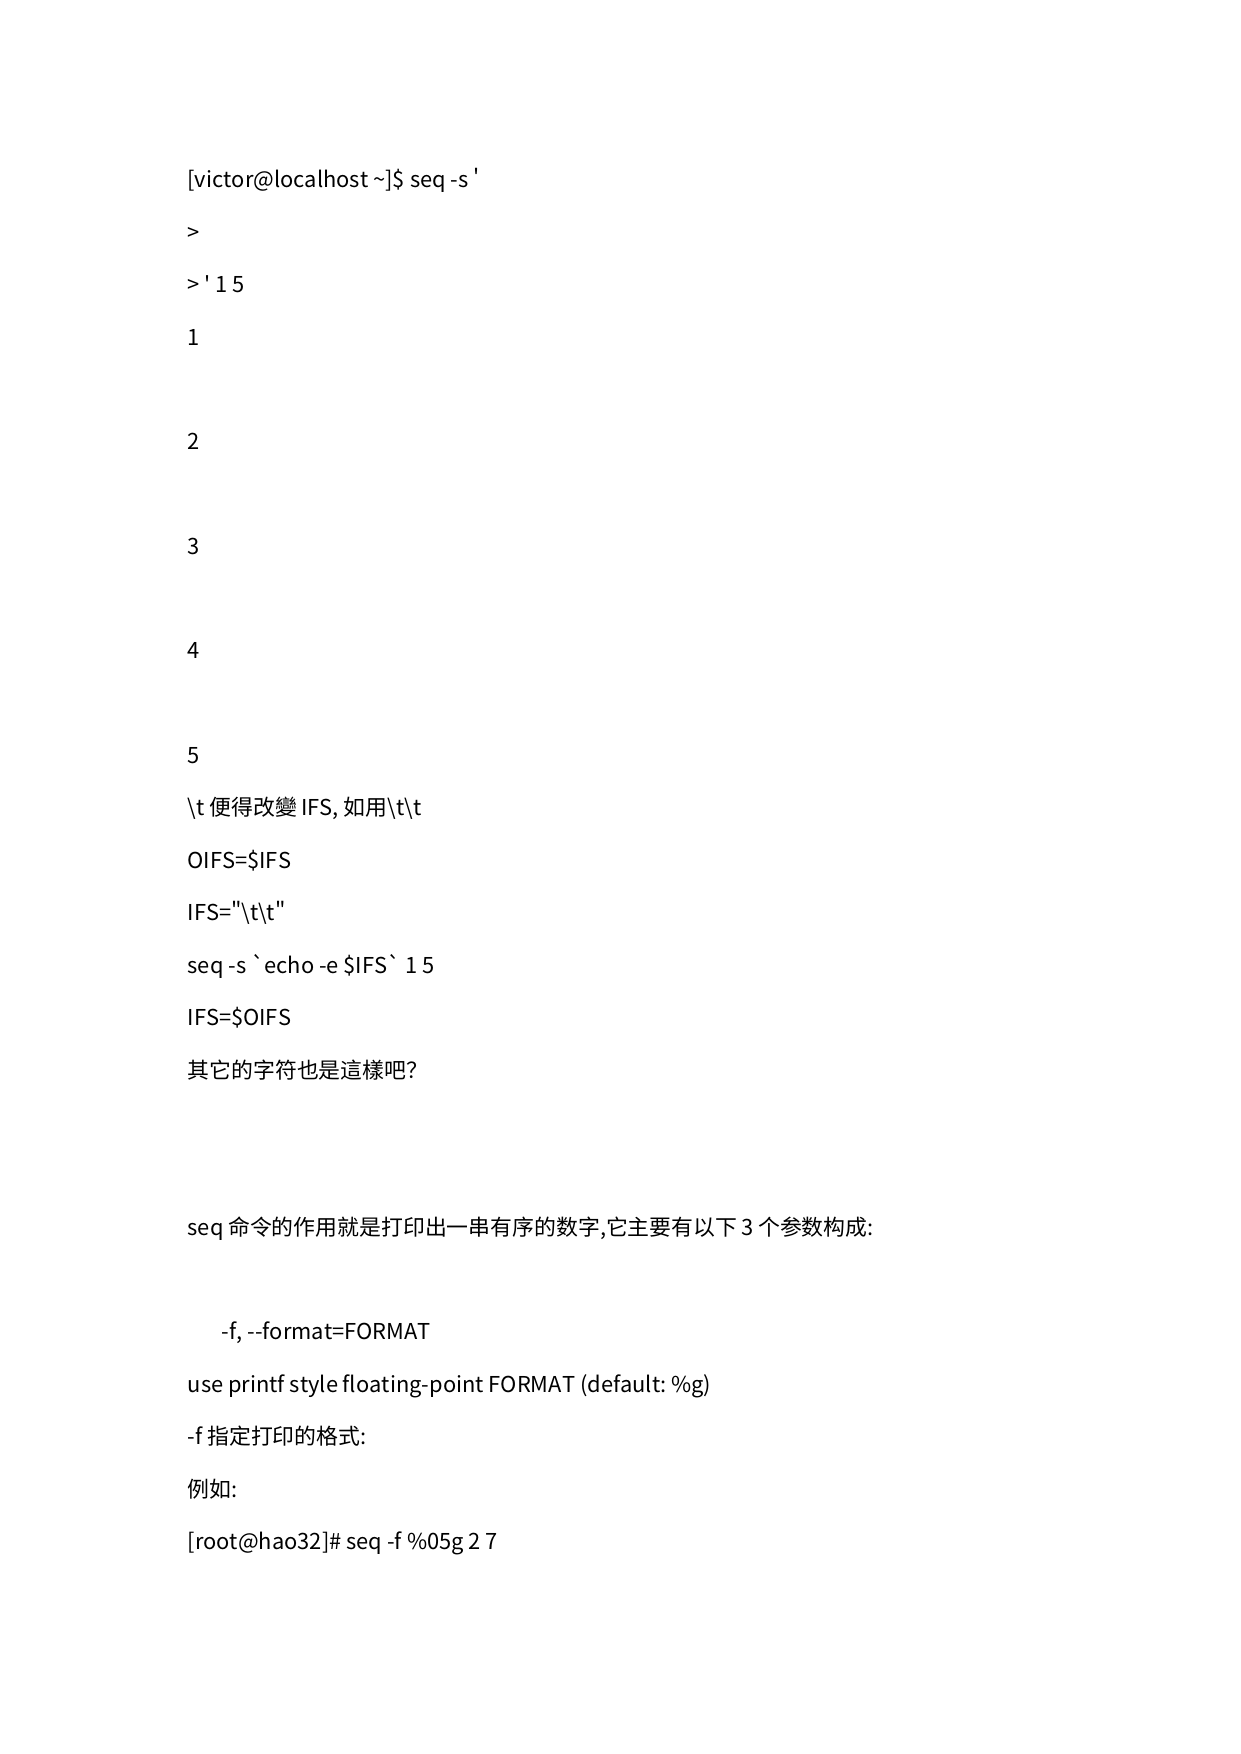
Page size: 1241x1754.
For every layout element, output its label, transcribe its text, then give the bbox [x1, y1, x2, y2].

text 例如: [187, 1472, 1053, 1503]
text IFS=$OIFS [187, 1000, 1053, 1032]
text [victor@localhost ~]$ seq -s ' [187, 162, 1053, 194]
text 4 [187, 633, 1053, 665]
text [root@hao32]# seq -f %05g 2 7 [187, 1524, 1053, 1556]
text seq -s `echo -e $IFS` 1 5 [187, 948, 1053, 979]
text 其它的字符也是這樣吧？ [187, 1053, 1053, 1084]
text 3 [187, 529, 1053, 560]
text -f, --format=FORMAT [187, 1314, 1053, 1346]
text > [187, 214, 1053, 246]
text IFS="\t\t" [187, 895, 1053, 927]
text use printf style floating-point FORMAT (default: %g) [187, 1367, 1053, 1398]
text 5 [187, 738, 1053, 769]
text \t 便得改變IFS, 如用\t\t [187, 790, 1053, 822]
text 1 [187, 319, 1053, 351]
text > ' 1 5 [187, 267, 1053, 299]
text seq命令的作用就是打印出一串有序的数字,它主要有以下3个参数构成: [187, 1209, 1053, 1241]
text -f 指定打印的格式: [187, 1419, 1053, 1451]
text OIFS=$IFS [187, 843, 1053, 874]
text 2 [187, 424, 1053, 456]
